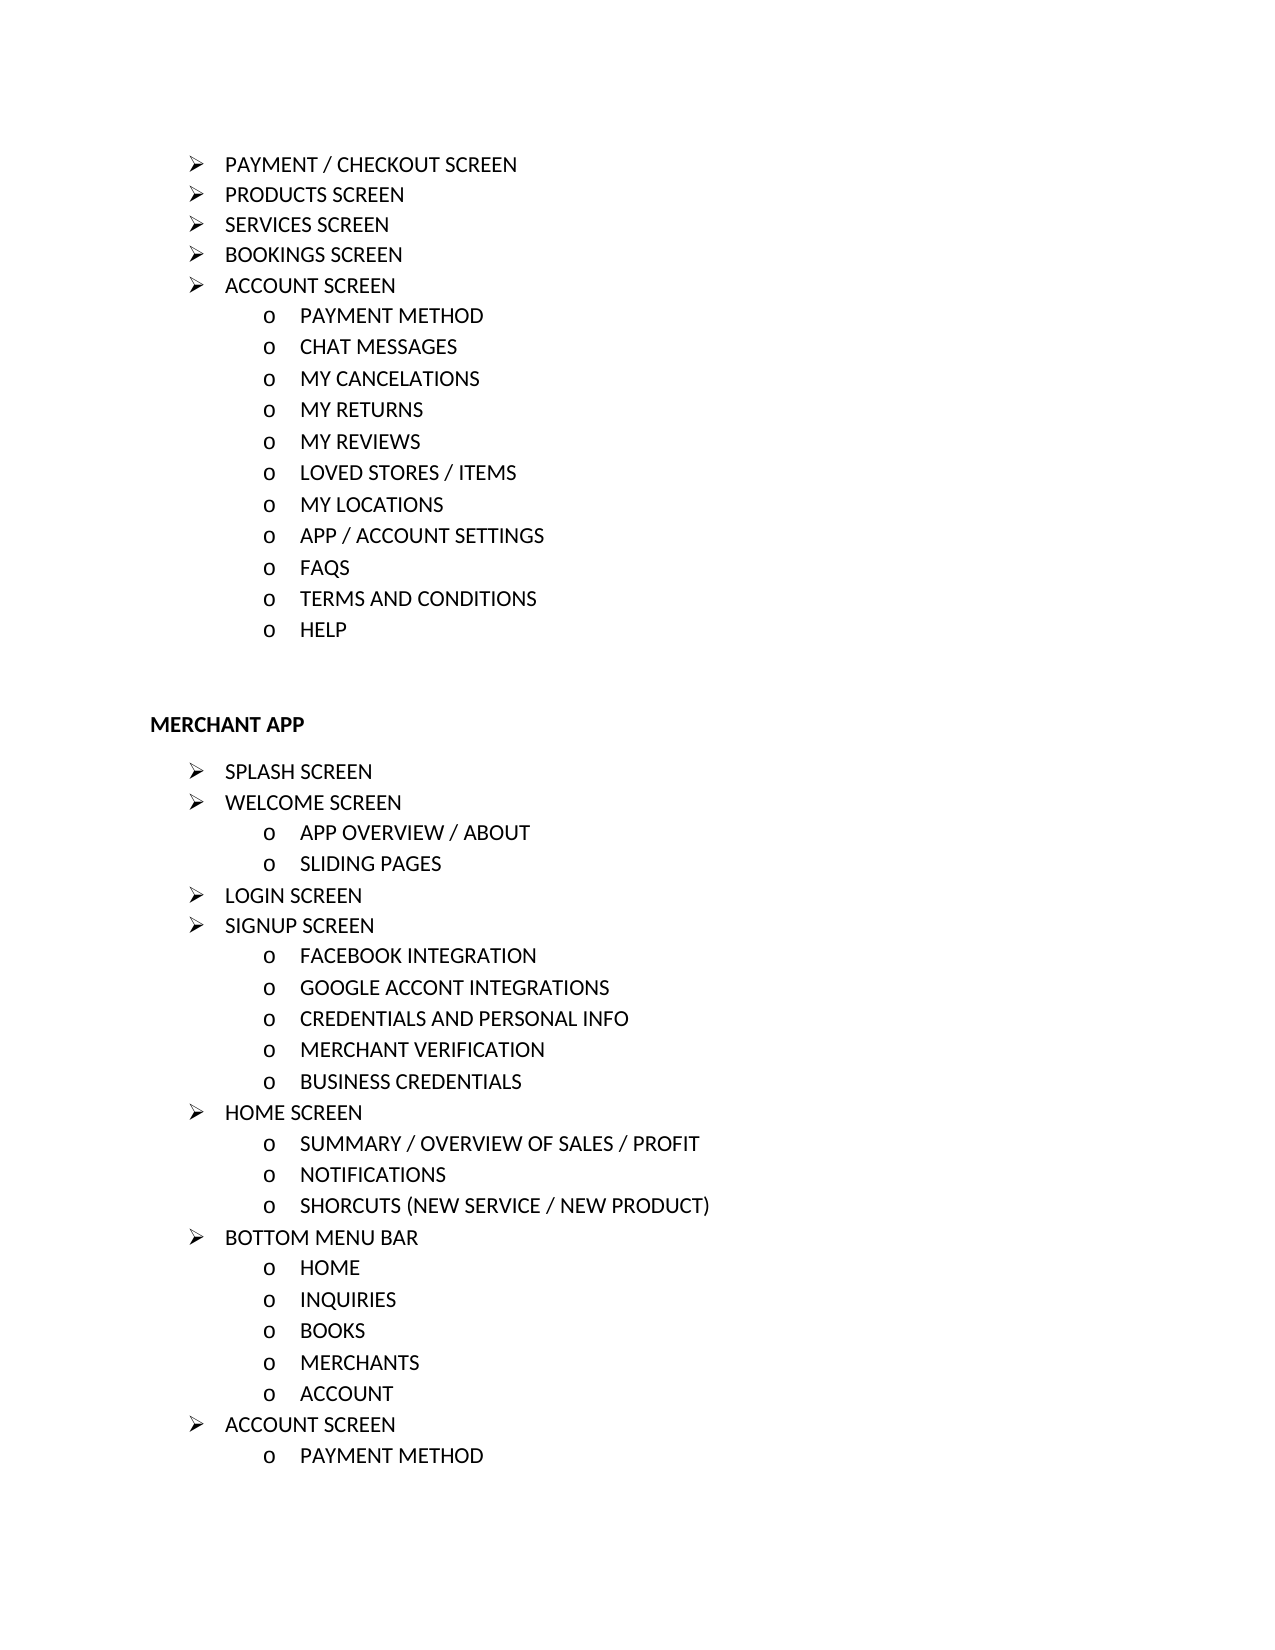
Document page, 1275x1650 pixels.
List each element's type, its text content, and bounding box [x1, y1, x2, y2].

list ACCOUNT SCREEN [187, 271, 1125, 299]
list SERVICES SCREEN [187, 210, 1125, 238]
list APP OVERVIEW / ABOUT [262, 818, 1125, 847]
list HOME SCREEN [187, 1098, 1125, 1127]
list MY REVIEWS [262, 427, 1125, 456]
list LOGIN SCREEN [187, 881, 1125, 909]
list LOVED STORES / ITEMS [262, 458, 1125, 487]
list BOOKINGS SCREEN [187, 241, 1125, 269]
list BUSINESS CREDENTIALS [262, 1067, 1125, 1096]
list HOME [262, 1253, 1125, 1282]
list INQUIRIES [262, 1285, 1125, 1314]
list TERMS AND CONDITIONS [262, 584, 1125, 613]
list FAQS [262, 553, 1125, 582]
list APP / ACCOUNT SETTINGS [262, 521, 1125, 550]
list NOTIFICATIONS [262, 1160, 1125, 1189]
list ACCOUNT [262, 1379, 1125, 1408]
list SIGNUP SCREEN [187, 911, 1125, 939]
list MERCHANT VERIFICATION [262, 1036, 1125, 1065]
list GOOGLE ACCONT INTEGRATIONS [262, 973, 1125, 1002]
list PAYMENT METHOD [262, 1441, 1125, 1470]
list MERCHANTS [262, 1348, 1125, 1377]
list BOOKS [262, 1316, 1125, 1345]
text MERCHANT APP [150, 711, 1125, 739]
list PAYMENT / CHECKOUT SCREEN [187, 150, 1125, 178]
list MY CANCELATIONS [262, 364, 1125, 393]
list CREDENTIALS AND PERSONAL INFO [262, 1004, 1125, 1033]
list SPLASH SCREEN [187, 757, 1125, 786]
list WELCOME SCREEN [187, 788, 1125, 816]
list HELP [262, 616, 1125, 645]
list SUMMARY / OVERVIEW OF SALES / PROFIT [262, 1129, 1125, 1158]
list PRODUCTS SCREEN [187, 180, 1125, 208]
list PAYMENT METHOD [262, 301, 1125, 330]
list CHAT MESSAGES [262, 332, 1125, 362]
list MY RETURNS [262, 395, 1125, 424]
list SLIDING PAGES [262, 849, 1125, 878]
list FACEBOOK INTEGRATION [262, 941, 1125, 970]
list SHORCUTS (NEW SERVICE / NEW PRODUCT) [262, 1192, 1125, 1221]
list BOTTOM MENU BAR [187, 1223, 1125, 1251]
list ACCOUNT SCREEN [187, 1411, 1125, 1439]
list MY LOCATIONS [262, 490, 1125, 519]
